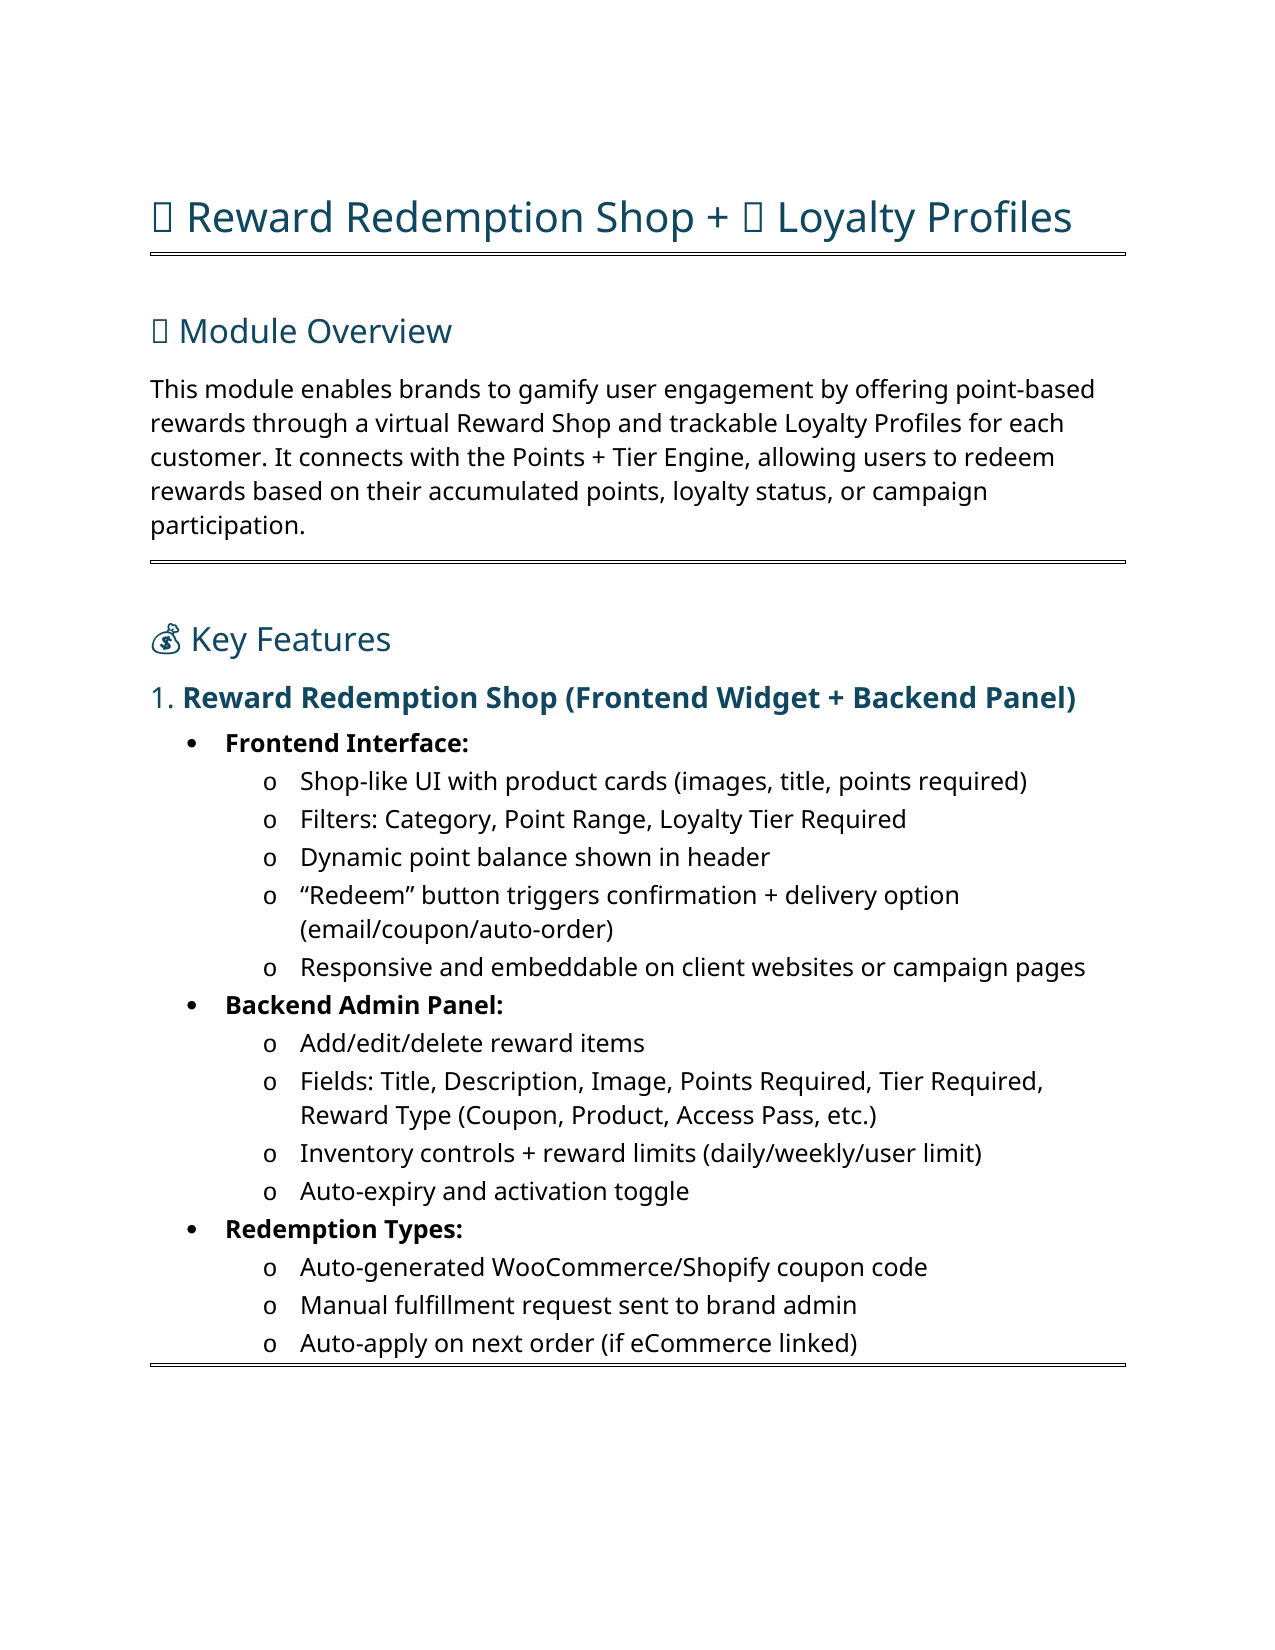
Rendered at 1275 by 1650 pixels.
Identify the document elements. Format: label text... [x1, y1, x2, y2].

list Fields: Title, Description, Image, Points Required, Tier Required, Reward Type (Coupon, Product, Access Pass, etc.) [262, 1063, 1125, 1132]
list Backend Admin Panel: [187, 988, 1125, 1022]
subtitle 🎁 Reward Redemption Shop + 🤝 Loyalty Profiles [150, 187, 1125, 244]
text This module enables brands to gamify user engagement by offering point-based rewards through a virtual Reward Shop and trackable Loyalty Profiles for each customer. It connects with the Points + Tier Engine, allowing users to redeem rewards based on their accumulated points, loyalty status, or campaign participation. [150, 372, 1125, 542]
subtitle 💰 Key Features [150, 616, 1125, 661]
list Manual fulfillment request sent to brand admin [262, 1287, 1125, 1322]
list “Redeem” button triggers confirmation + delivery option (email/coupon/auto-order) [262, 878, 1125, 946]
list Add/edit/delete reward items [262, 1026, 1125, 1060]
list Inventory controls + reward limits (daily/weekly/user limit) [262, 1136, 1125, 1170]
list Auto-apply on next order (if eCommerce linked) [262, 1326, 1125, 1360]
list Responsive and embeddable on client websites or campaign pages [262, 950, 1125, 984]
list Redemption Types: [187, 1212, 1125, 1246]
list Dynamic point balance shown in header [262, 839, 1125, 874]
list Auto-generated WooCommerce/Shopify coupon code [262, 1249, 1125, 1284]
list Shop-like UI with product cards (images, title, points required) [262, 763, 1125, 798]
subtitle 1. Reward Redemption Shop (Frontend Widget + Backend Panel) [150, 678, 1125, 717]
subtitle ✅ Module Overview [150, 307, 1125, 353]
list Filters: Category, Point Range, Loyalty Tier Required [262, 802, 1125, 836]
list Frontend Interface: [187, 726, 1125, 760]
list Auto-expiry and activation toggle [262, 1174, 1125, 1208]
